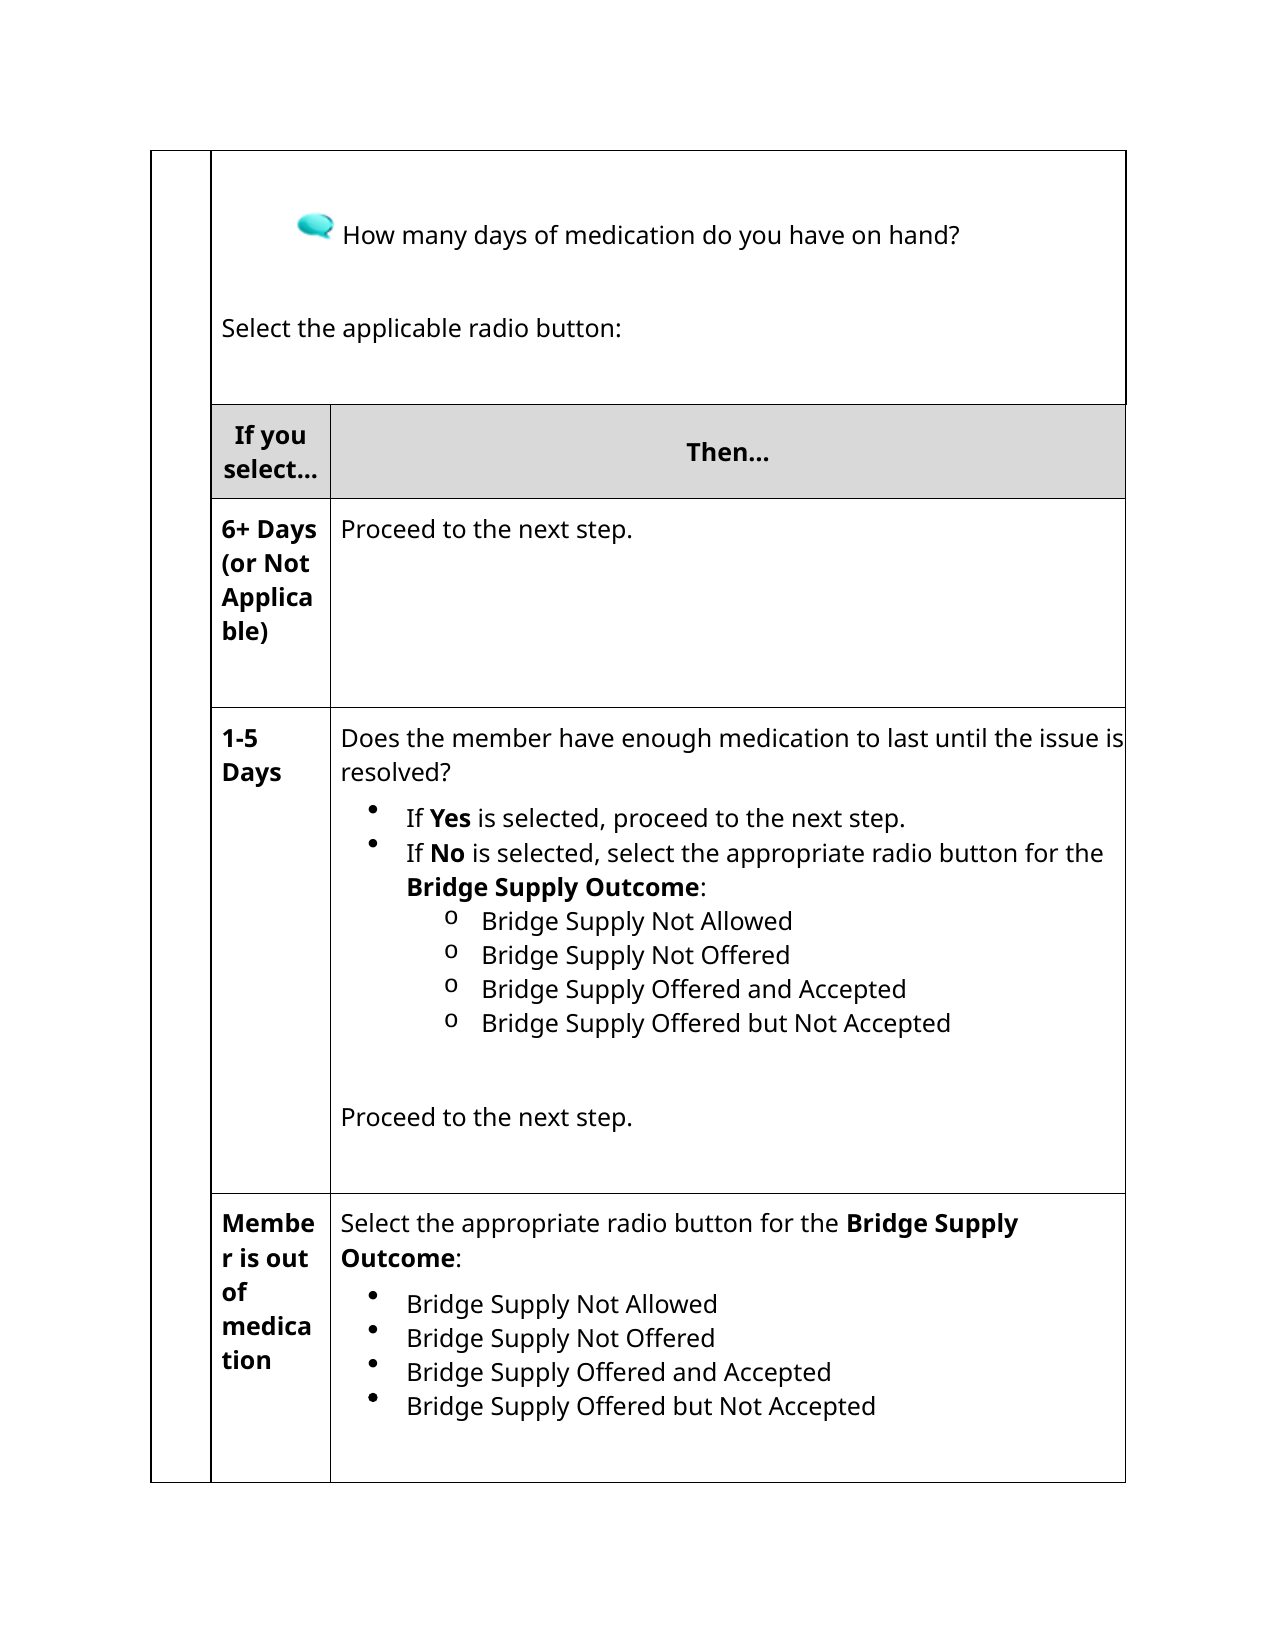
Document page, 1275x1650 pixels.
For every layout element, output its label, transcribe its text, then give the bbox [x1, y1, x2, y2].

picture [296, 210, 336, 245]
table_cell 1-5 Days [212, 708, 330, 1193]
table_cell 6+ Days (or Not Applicable) [212, 499, 330, 707]
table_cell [212, 151, 1125, 404]
table_cell Proceed to the next step. [331, 499, 1125, 707]
table_cell 4 [152, 151, 210, 1482]
table_cell Then… [331, 405, 1125, 498]
table_cell If you select... [212, 405, 330, 498]
table_cell Does the member have enough medication to last until the issue is resolved? If Yes is selected, proceed to the next step. If No is selected, select the appropriate radio button for the Bridge Supply Outcome: Bridge Supply Not Allowed Bridge Supply Not Offered Bridge Supply Offered and Accepted Bridge Supply Offered but Not Accepted Proceed to the next step. [331, 708, 1125, 1193]
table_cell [212, 1194, 330, 1482]
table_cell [331, 1194, 1125, 1482]
